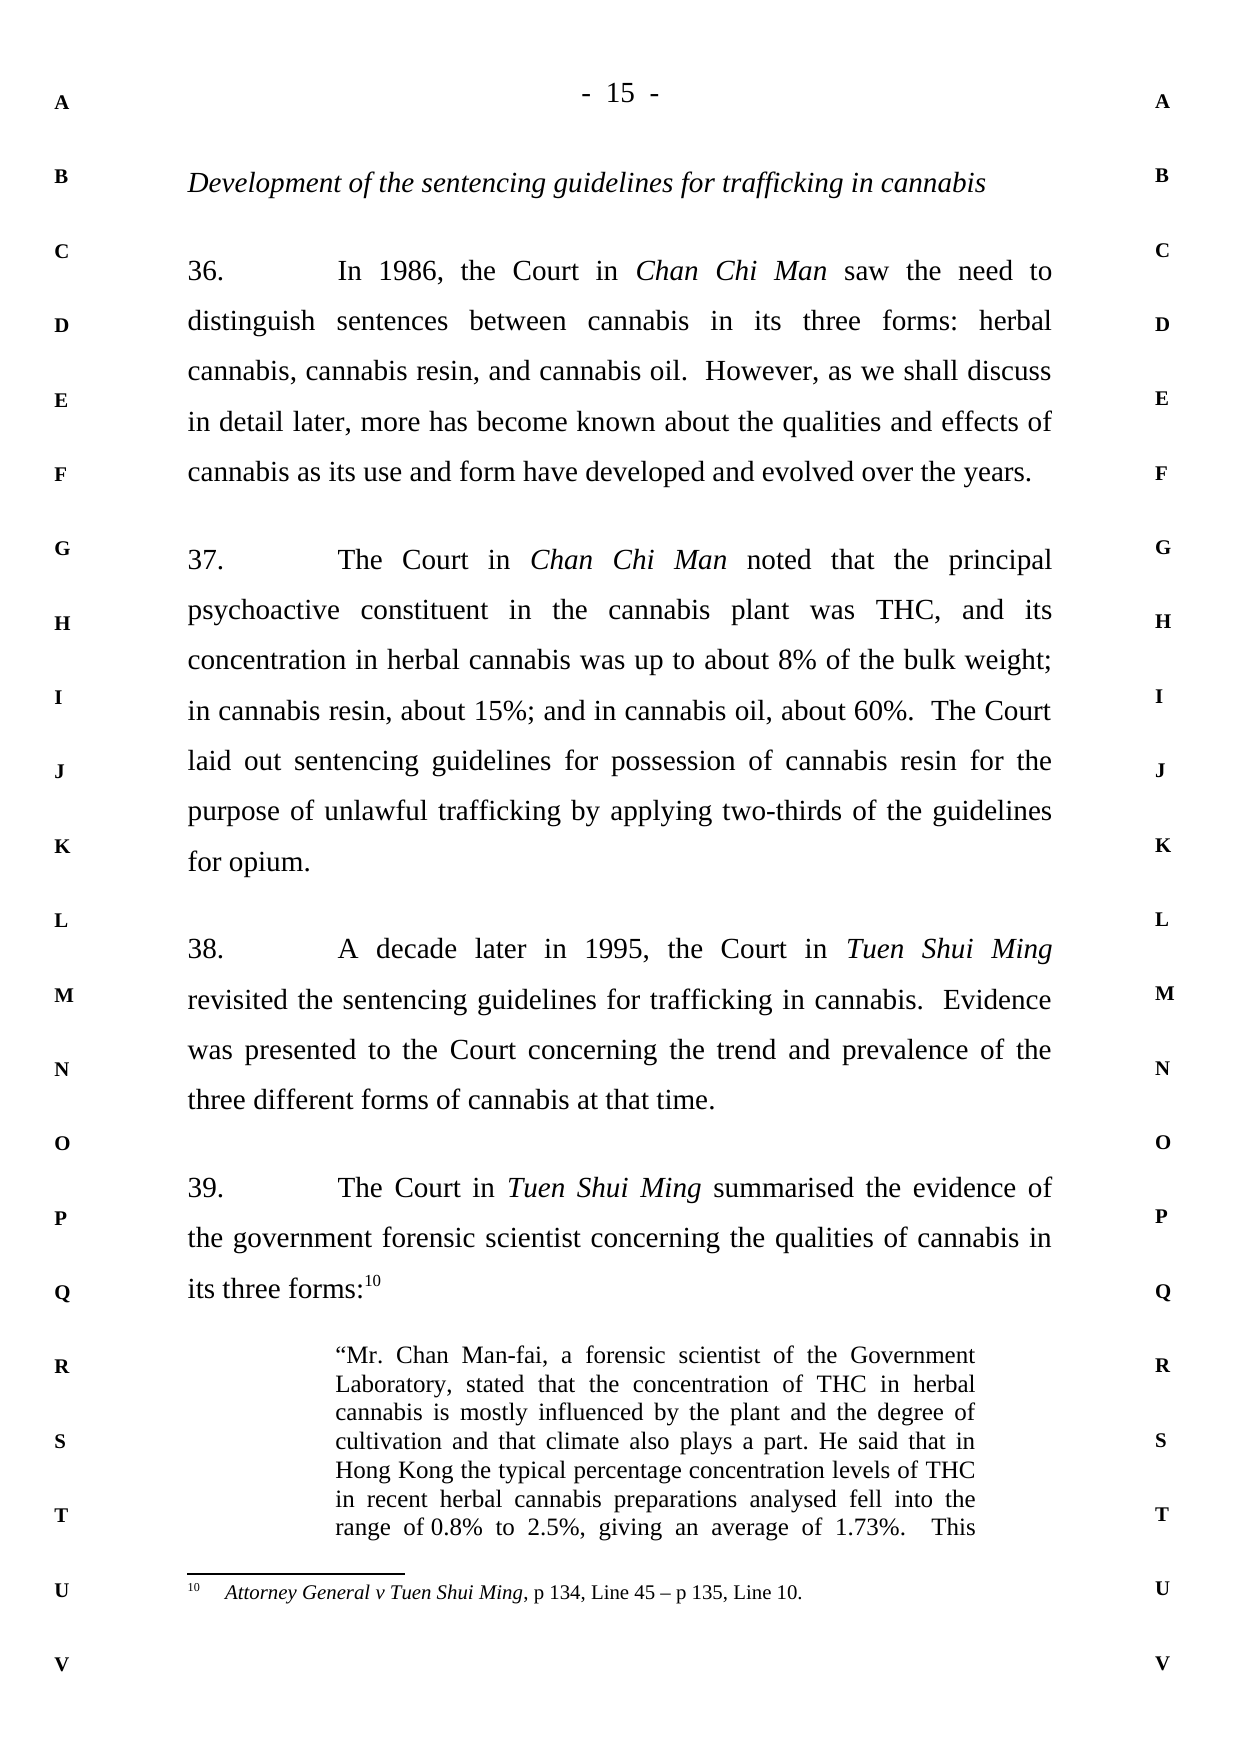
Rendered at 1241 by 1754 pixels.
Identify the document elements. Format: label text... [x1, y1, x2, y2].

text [335, 1340, 976, 1541]
text The Court in Tuen Shui Ming summarised the evidence of the government forensic scientist concerning the qualities of cannabis in its three forms: [187, 1170, 1053, 1304]
text In 1986, the Court in Chan Chi Man saw the need to distinguish sentences between cannabis in its three forms: herbal cannabis, cannabis resin, and cannabis oil. However, as we shall discuss in detail later, more has become known about the qualities and effects of cannabis as its use and form have developed and evolved over the years. [187, 253, 1053, 488]
text A decade later in 1995, the Court in Tuen Shui Ming revisited the sentencing guidelines for trafficking in cannabis. Evidence was presented to the Court concerning the trend and prevalence of the three different forms of cannabis at that time. [187, 932, 1053, 1116]
text The Court in Chan Chi Man noted that the principal psychoactive constituent in the cannabis plant was THC, and its concentration in herbal cannabis was up to about 8% of the bulk weight; in cannabis resin, about 15%; and in cannabis oil, about 60%. The Court laid out sentencing guidelines for possession of cannabis resin for the purpose of unlawful trafficking by applying two-thirds of the guidelines for opium. [187, 542, 1053, 877]
subtitle Development of the sentencing guidelines for trafficking in cannabis [187, 165, 1053, 198]
